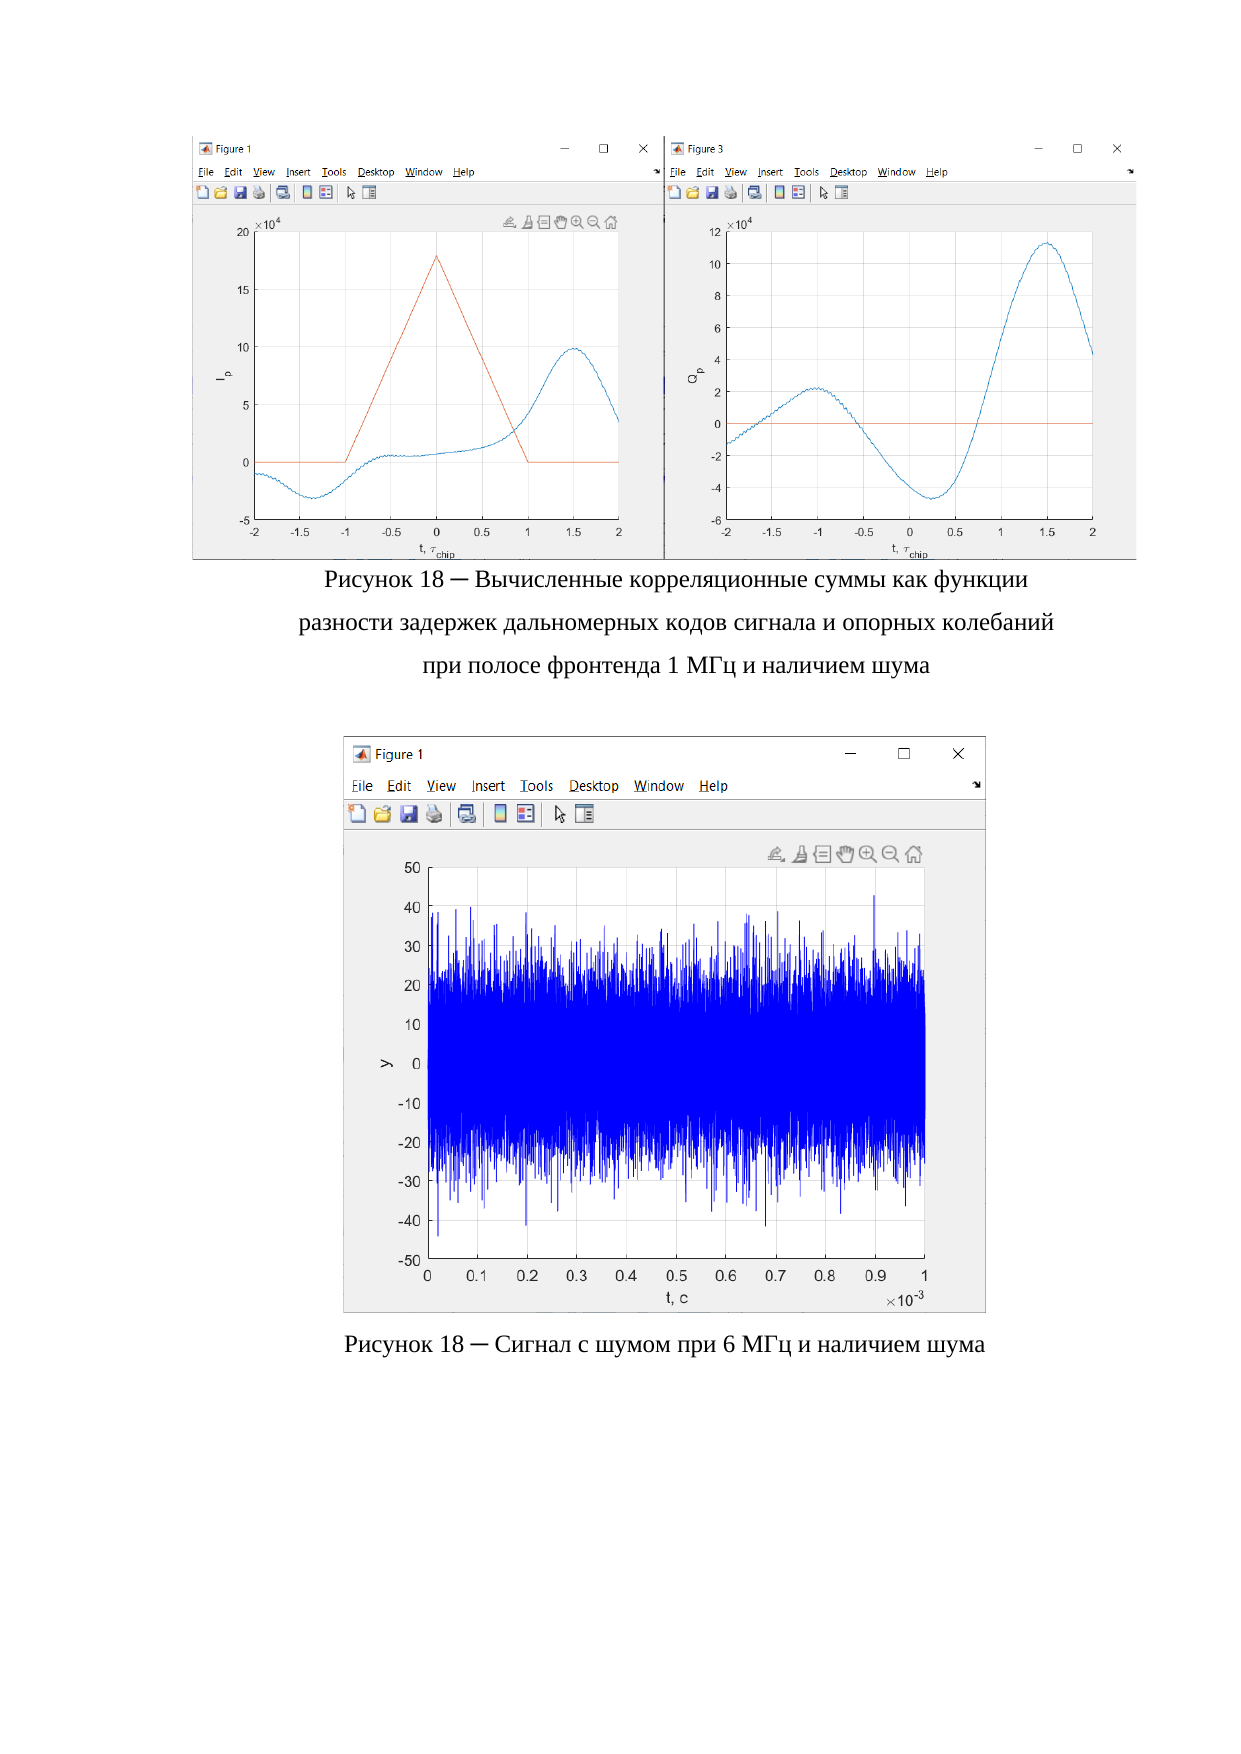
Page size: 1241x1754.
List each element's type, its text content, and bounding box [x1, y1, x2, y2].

picture [192, 136, 1137, 560]
text Рисунок 18 ─ Сигнал с шумом при 6 МГц и наличием шума [177, 1329, 1152, 1358]
text Рисунок 18 ─ Вычисленные корреляционные суммы как функции разности задержек дальномерных кодов сигнала и опорных колебаний при полосе фронтенда 1 МГц и наличием шума [282, 564, 1070, 679]
picture [343, 736, 986, 1313]
